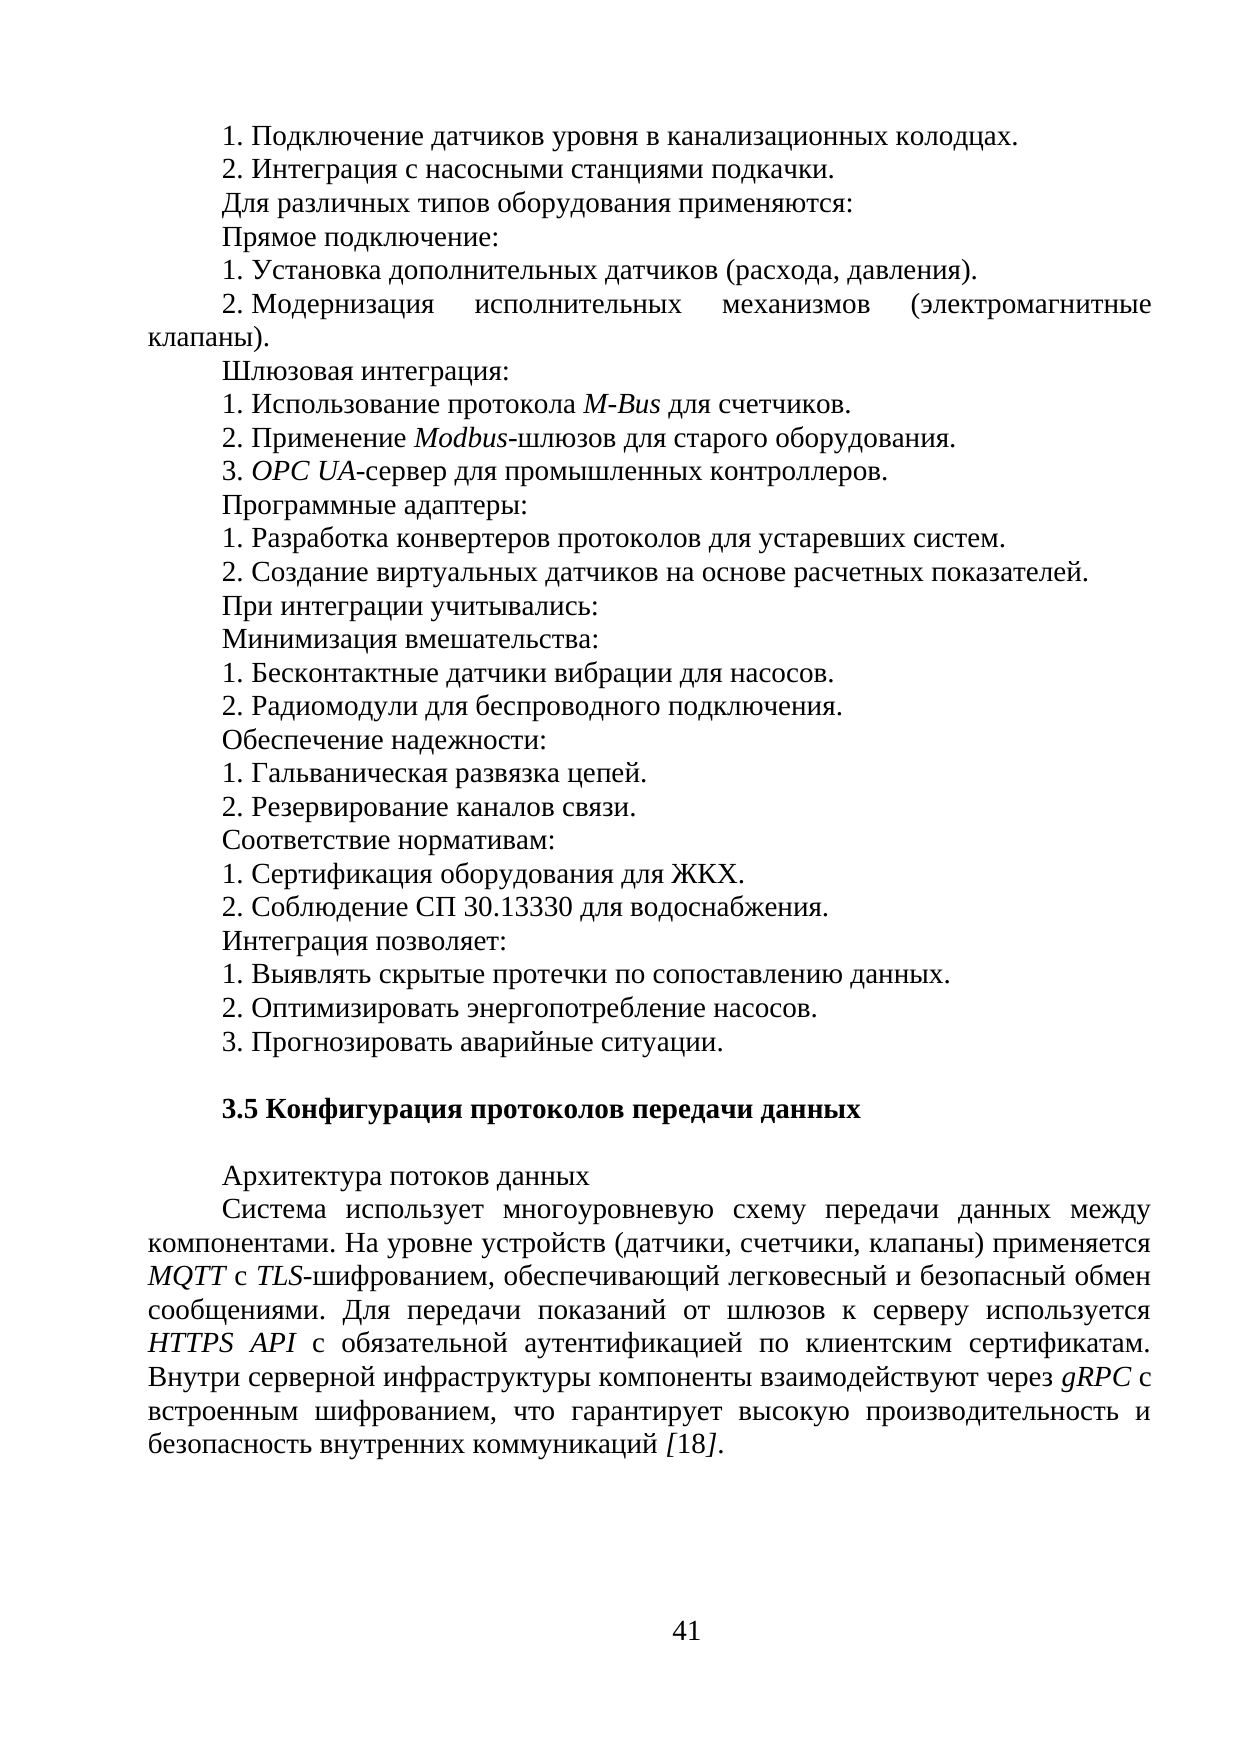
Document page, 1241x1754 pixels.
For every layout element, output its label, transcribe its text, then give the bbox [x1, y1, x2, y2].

list Установка дополнительных датчиков (расхода, давления). [148, 252, 1152, 286]
text Обеспечение надежности: [148, 722, 1152, 755]
text При интеграции учитывались: [148, 588, 1152, 621]
text Архитектура потоков данных [148, 1158, 1152, 1191]
list Соблюдение СП 30.13330 для водоснабжения. [148, 889, 1152, 923]
text Соответствие нормативам: [148, 822, 1152, 856]
text Программные адаптеры: [148, 487, 1152, 521]
text Система использует многоуровневую схему передачи данных между компонентами. На уровне устройств (датчики, счетчики, клапаны) применяется MQTT с TLS-шифрованием, обеспечивающий легковесный и безопасный обмен сообщениями. Для передачи показаний от шлюзов к серверу используется HTTPS API с обязательной аутентификацией по клиентским сертификатам. Внутри серверной инфраструктуры компоненты взаимодействуют через gRPC с встроенным шифрованием, что гарантирует высокую производительность и безопасность внутренних коммуникаций [18]. [148, 1191, 1152, 1460]
list Применение Modbus-шлюзов для старого оборудования. [148, 420, 1152, 453]
list Гальваническая развязка цепей. [148, 755, 1152, 789]
list Модернизация исполнительных механизмов (электромагнитные клапаны). [148, 286, 1152, 353]
text Минимизация вмешательства: [148, 621, 1152, 655]
list Оптимизировать энергопотребление насосов. [148, 990, 1152, 1024]
text Интеграция позволяет: [148, 923, 1152, 957]
list Сертификация оборудования для ЖКХ. [148, 856, 1152, 889]
list Радиомодули для беспроводного подключения. [148, 688, 1152, 722]
list Резервирование каналов связи. [148, 789, 1152, 822]
list Создание виртуальных датчиков на основе расчетных показателей. [148, 554, 1152, 588]
list OPC UA-сервер для промышленных контроллеров. [148, 453, 1152, 487]
list Использование протокола M-Bus для счетчиков. [148, 386, 1152, 420]
text Шлюзовая интеграция: [148, 353, 1152, 386]
list Выявлять скрытые протечки по сопоставлению данных. [148, 957, 1152, 990]
list Разработка конвертеров протоколов для устаревших систем. [148, 521, 1152, 554]
text 3.5 Конфигурация протоколов передачи данных [148, 1091, 1152, 1124]
text Прямое подключение: [148, 219, 1152, 252]
list Прогнозировать аварийные ситуации. [148, 1024, 1152, 1057]
list Подключение датчиков уровня в канализационных колодцах. [148, 118, 1152, 152]
list Бесконтактные датчики вибрации для насосов. [148, 655, 1152, 688]
list Интеграция с насосными станциями подкачки. [148, 152, 1152, 185]
text Для различных типов оборудования применяются: [148, 185, 1152, 219]
